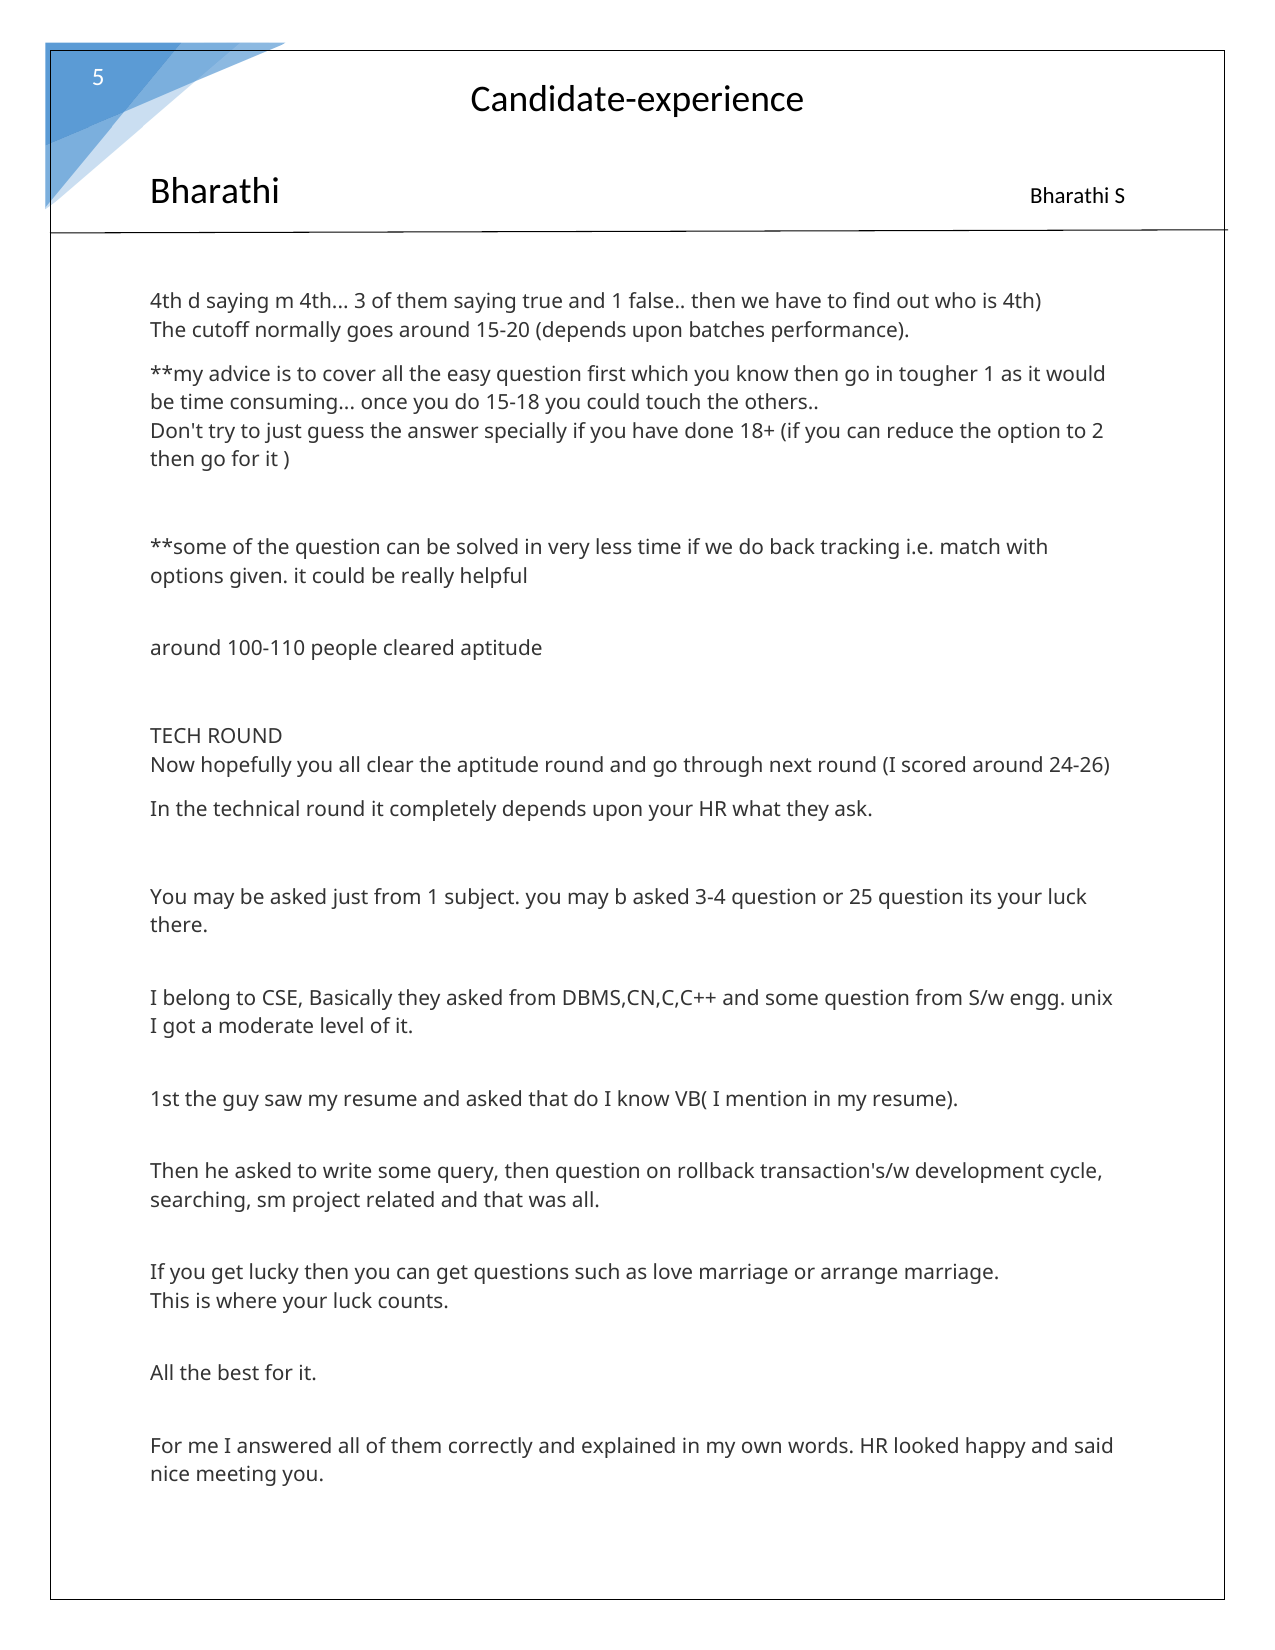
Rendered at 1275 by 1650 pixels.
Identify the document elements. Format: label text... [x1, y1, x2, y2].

text For me I answered all of them correctly and explained in my own words. HR looked happy and said nice meeting you. [150, 1402, 1125, 1488]
text **some of the question can be solved in very less time if we do back tracking i.e. match with options given. it could be really helpful [150, 532, 1125, 589]
text Then he asked to write some query, then question on rollback transaction's/w development cycle, searching, sm project related and that was all. [150, 1128, 1125, 1213]
picture [51, 51, 287, 211]
text around 100-110 people cleared aptitude [150, 605, 1125, 662]
text 1st the guy saw my resume and asked that do I know VB( I mention in my resume). [150, 1055, 1125, 1112]
picture [45, 42, 287, 211]
text If you get lucky then you can get questions such as love marriage or arrange marriage. This is where your luck counts. [150, 1229, 1125, 1314]
text TECH ROUND Now hopefully you all clear the aptitude round and go through next round (I scored around 24-26) [150, 721, 1125, 778]
text I belong to CSE, Basically they asked from DBMS,CN,C,C++ and some question from S/w engg. unix I got a moderate level of it. [150, 954, 1125, 1040]
text In the technical round it completely depends upon your HR what they ask. [150, 794, 1125, 822]
text **my advice is to cover all the easy question first which you know then go in tougher 1 as it would be time consuming... once you do 15-18 you could touch the others.. Don't try to just guess the answer specially if you have done 18+ (if you can reduce the option to 2 then go for it ) [150, 359, 1125, 473]
text All the best for it. [150, 1330, 1125, 1387]
text You may be asked just from 1 subject. you may b asked 3-4 question or 25 question its your luck there. [150, 882, 1125, 939]
